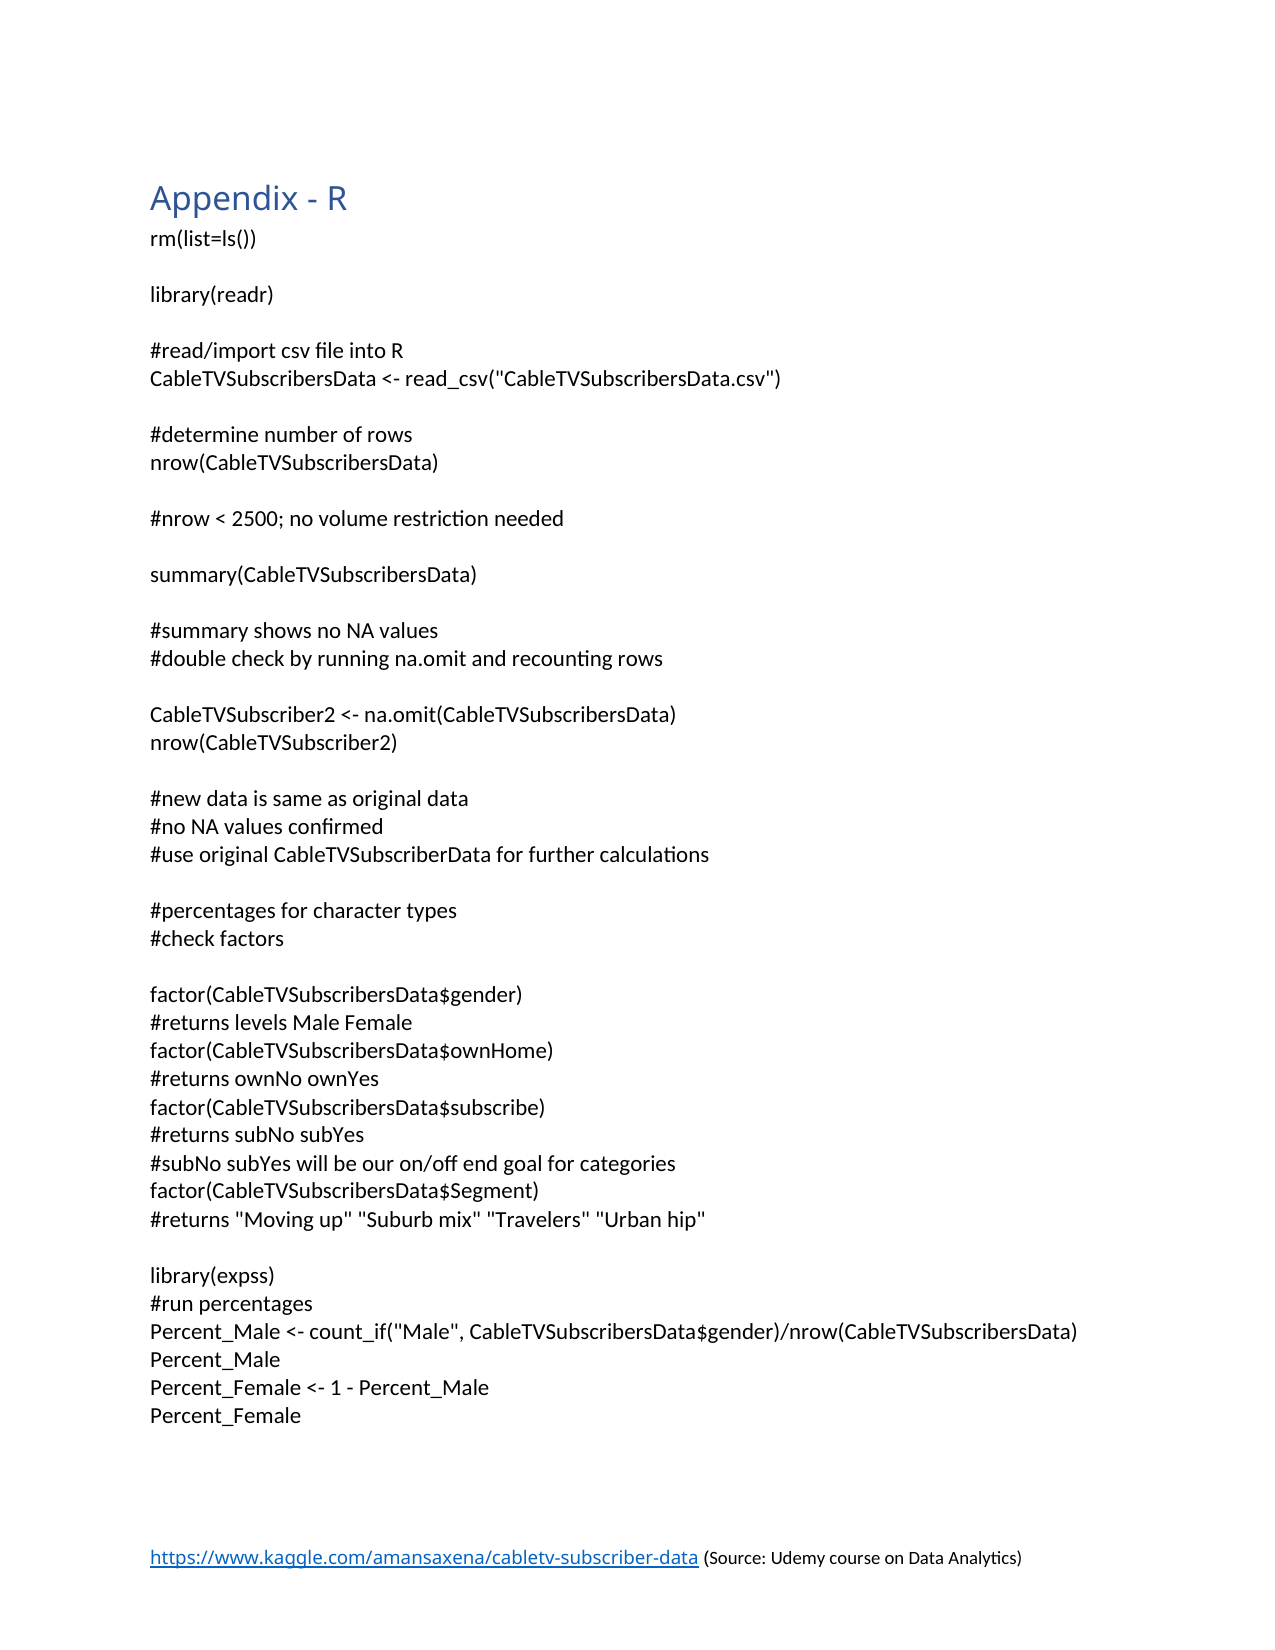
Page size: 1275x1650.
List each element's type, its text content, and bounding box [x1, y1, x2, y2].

text rm(list=ls()) [150, 224, 1125, 252]
text Percent_Male <- count_if("Male", CableTVSubscribersData$gender)/nrow(CableTVSubscribersData) [150, 1317, 1125, 1345]
text #read/import csv file into R [150, 336, 1125, 364]
text Percent_Female [150, 1401, 1125, 1429]
text #subNo subYes will be our on/off end goal for categories [150, 1149, 1125, 1177]
text #check factors [150, 924, 1125, 952]
text #returns subNo subYes [150, 1121, 1125, 1149]
text #no NA values confirmed [150, 812, 1125, 840]
text Percent_Male [150, 1345, 1125, 1373]
text library(readr) [150, 280, 1125, 308]
text #new data is same as original data [150, 784, 1125, 812]
text nrow(CableTVSubscribersData) [150, 448, 1125, 476]
text #returns "Moving up" "Suburb mix" "Travelers" "Urban hip" [150, 1205, 1125, 1233]
text #percentages for character types [150, 896, 1125, 924]
text #returns ownNo ownYes [150, 1064, 1125, 1093]
text #run percentages [150, 1289, 1125, 1317]
text CableTVSubscriber2 <- na.omit(CableTVSubscribersData) [150, 700, 1125, 728]
text #nrow < 2500; no volume restriction needed [150, 504, 1125, 532]
text CableTVSubscribersData <- read_csv("CableTVSubscribersData.csv") [150, 364, 1125, 392]
text #double check by running na.omit and recounting rows [150, 644, 1125, 672]
text library(expss) [150, 1261, 1125, 1289]
text factor(CableTVSubscribersData$ownHome) [150, 1037, 1125, 1064]
text nrow(CableTVSubscriber2) [150, 728, 1125, 756]
subtitle Appendix - R [150, 175, 1125, 220]
text #returns levels Male Female [150, 1008, 1125, 1037]
text factor(CableTVSubscribersData$subscribe) [150, 1093, 1125, 1121]
text factor(CableTVSubscribersData$gender) [150, 981, 1125, 1008]
text #summary shows no NA values [150, 616, 1125, 644]
text #use original CableTVSubscriberData for further calculations [150, 840, 1125, 868]
text summary(CableTVSubscribersData) [150, 560, 1125, 588]
text #determine number of rows [150, 420, 1125, 448]
text factor(CableTVSubscribersData$Segment) [150, 1177, 1125, 1205]
text Percent_Female <- 1 - Percent_Male [150, 1373, 1125, 1401]
